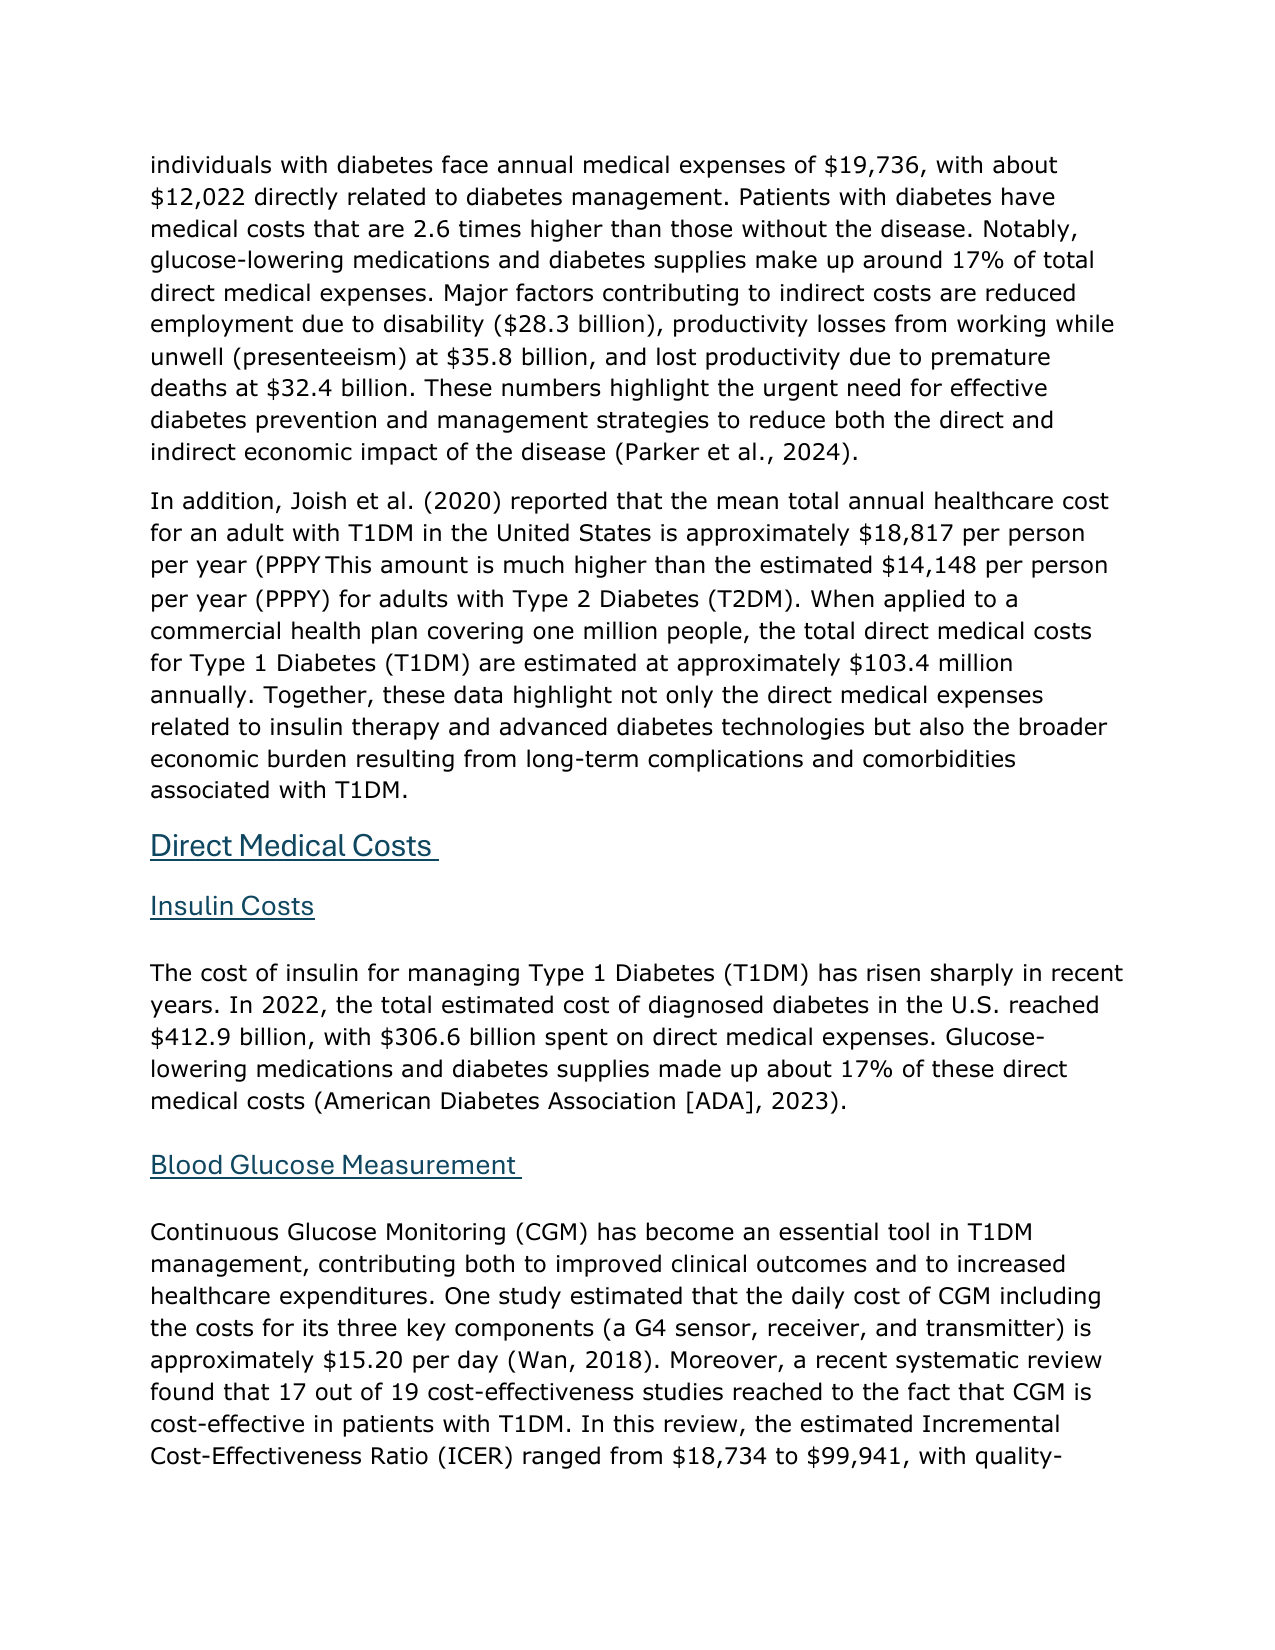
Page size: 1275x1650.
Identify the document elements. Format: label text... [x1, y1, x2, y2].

text The cost of insulin for managing Type 1 Diabetes (T1DM) has risen sharply in recent years. In 2022, the total estimated cost of diagnosed diabetes in the U.S. reached $412.9 billion, with $306.6 billion spent on direct medical expenses. Glucose-lowering medications and diabetes supplies made up about 17% of these direct medical costs (American Diabetes Association [ADA], 2023). [150, 958, 1125, 1114]
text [150, 1217, 1125, 1469]
text In addition, Joish et al. (2020) reported that the mean total annual healthcare cost for an adult with T1DM in the United States is approximately $18,817 per person per year (PPPY This amount is much higher than the estimated $14,148 per person per year (PPPY) for adults with Type 2 Diabetes (T2DM). When applied to a commercial health plan covering one million people, the total direct medical costs for Type 1 Diabetes (T1DM) are estimated at approximately $103.4 million annually. Together, these data highlight not only the direct medical expenses related to insulin therapy and advanced diabetes technologies but also the broader economic burden resulting from long-term complications and comorbidities associated with T1DM. [150, 486, 1125, 804]
subtitle Direct Medical Costs [150, 824, 1125, 865]
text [150, 150, 1125, 466]
subtitle Insulin Costs [150, 888, 1125, 924]
subtitle Blood Glucose Measurement [150, 1147, 1125, 1183]
